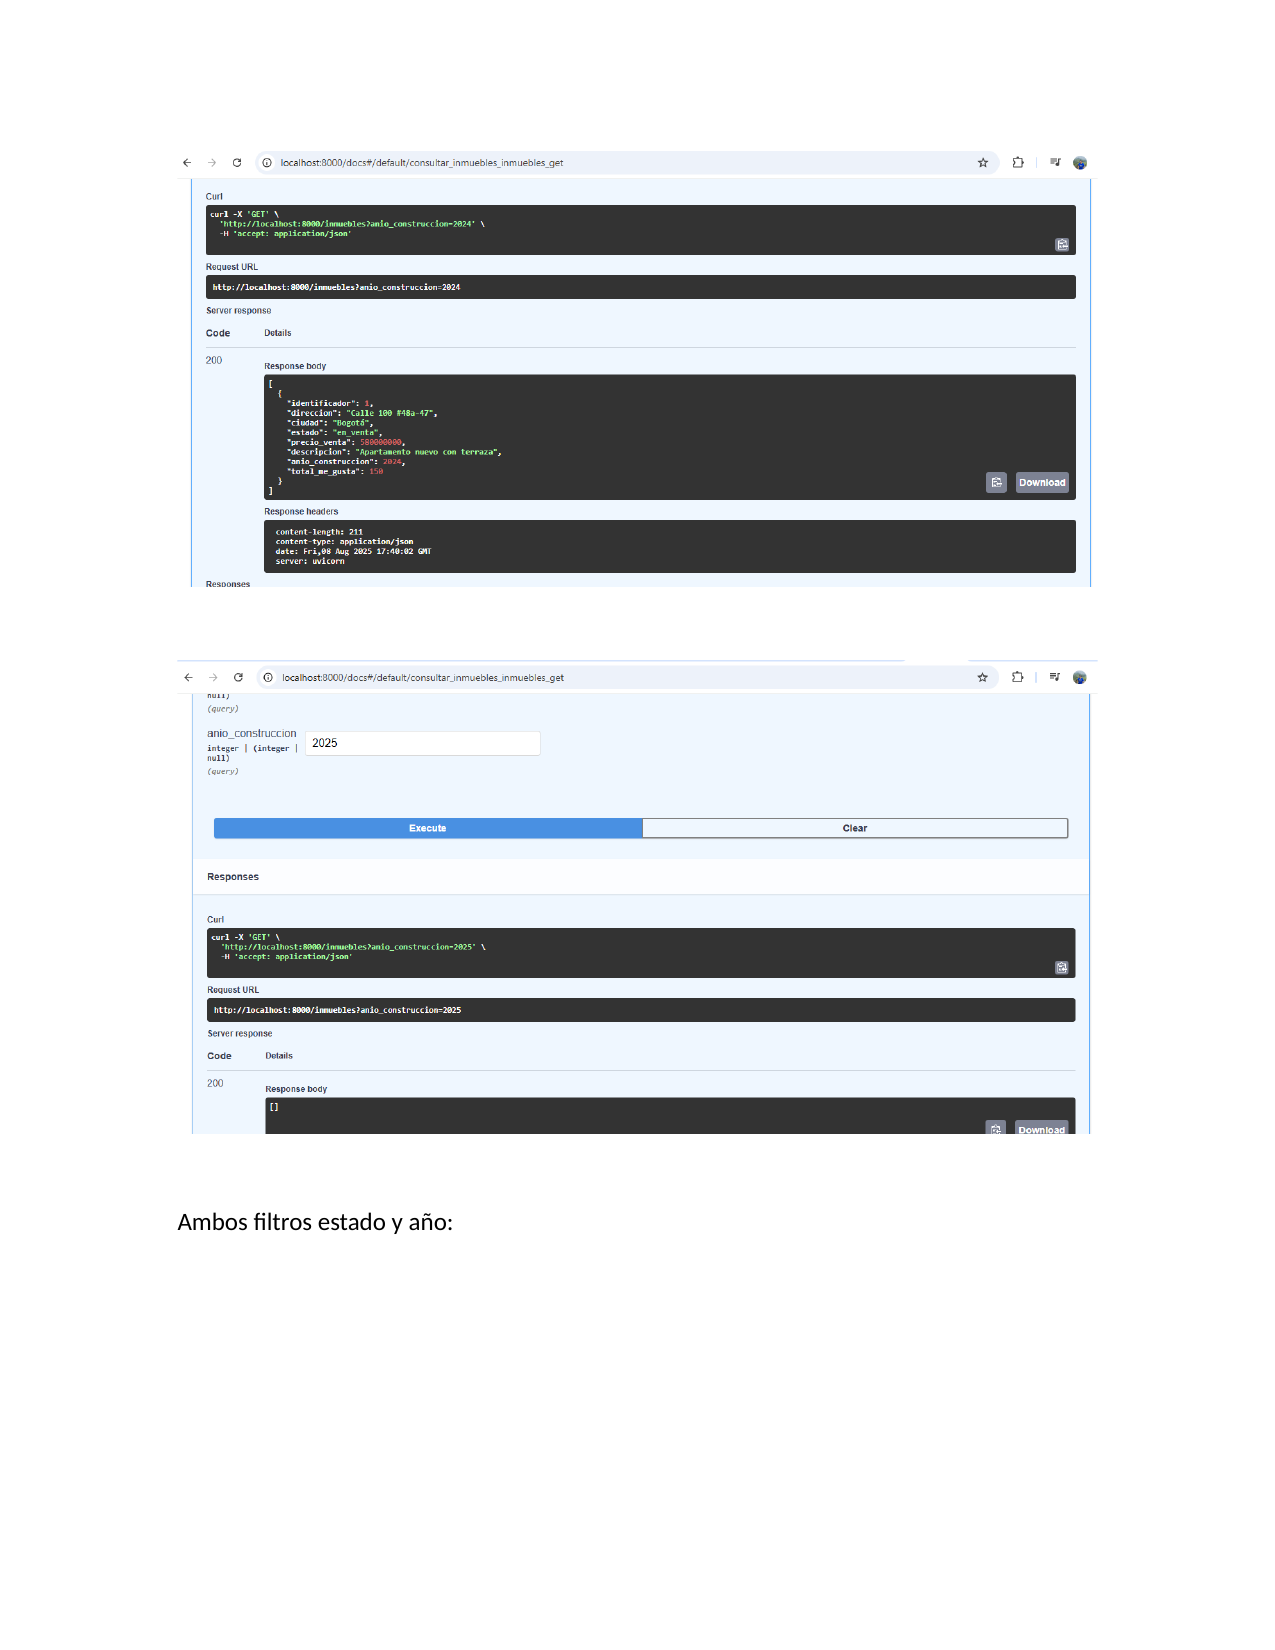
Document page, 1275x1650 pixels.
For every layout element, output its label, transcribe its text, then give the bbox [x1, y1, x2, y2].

picture [177, 147, 1098, 587]
text Ambos filtros estado y año: [177, 1207, 1098, 1237]
picture [177, 660, 1098, 1134]
